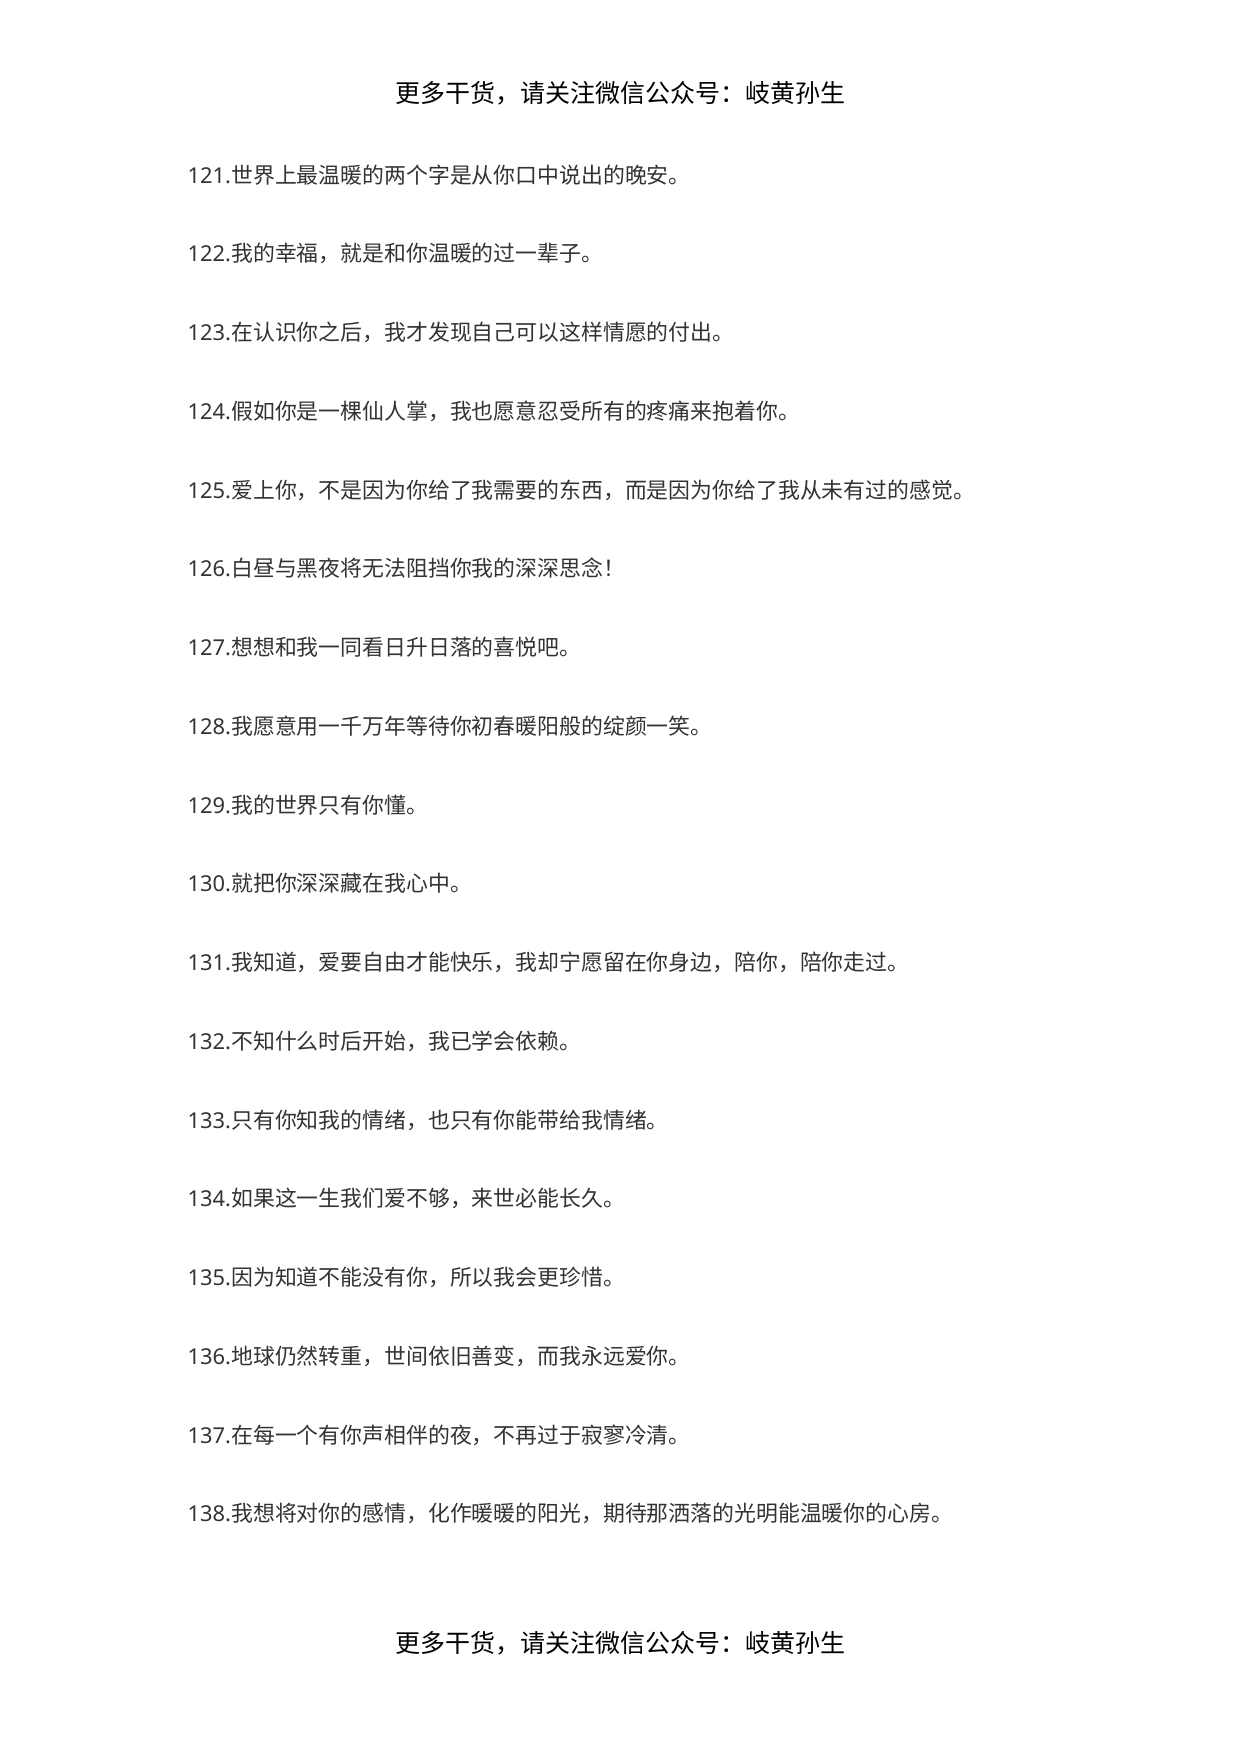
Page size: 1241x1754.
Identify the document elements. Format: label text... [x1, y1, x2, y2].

text 129.我的世界只有你懂。 [187, 780, 1053, 819]
text 132.不知什么时后开始，我已学会依赖。 [187, 1016, 1053, 1056]
text 121.世界上最温暖的两个字是从你口中说出的晚安。 [187, 150, 1053, 189]
text 127.想想和我一同看日升日落的喜悦吧。 [187, 622, 1053, 662]
text 136.地球仍然转重，世间依旧善变，而我永远爱你。 [187, 1331, 1053, 1371]
text 133.只有你知我的情绪，也只有你能带给我情绪。 [187, 1095, 1053, 1134]
text 131.我知道，爱要自由才能快乐，我却宁愿留在你身边，陪你，陪你走过。 [187, 937, 1053, 977]
text 126.白昼与黑夜将无法阻挡你我的深深思念！ [187, 544, 1053, 583]
text 124.假如你是一棵仙人掌，我也愿意忍受所有的疼痛来抱着你。 [187, 386, 1053, 426]
text 123.在认识你之后，我才发现自己可以这样情愿的付出。 [187, 307, 1053, 347]
text 128.我愿意用一千万年等待你初春暖阳般的绽颜一笑。 [187, 701, 1053, 741]
text 122.我的幸福，就是和你温暖的过一辈子。 [187, 229, 1053, 268]
text 134.如果这一生我们爱不够，来世必能长久。 [187, 1174, 1053, 1213]
text 137.在每一个有你声相伴的夜，不再过于寂寥冷清。 [187, 1410, 1053, 1449]
text 130.就把你深深藏在我心中。 [187, 859, 1053, 898]
text 125.爱上你，不是因为你给了我需要的东西，而是因为你给了我从未有过的感觉。 [187, 465, 1053, 504]
text 135.因为知道不能没有你，所以我会更珍惜。 [187, 1252, 1053, 1292]
text 138.我想将对你的感情，化作暖暖的阳光，期待那洒落的光明能温暖你的心房。 [187, 1489, 1053, 1528]
